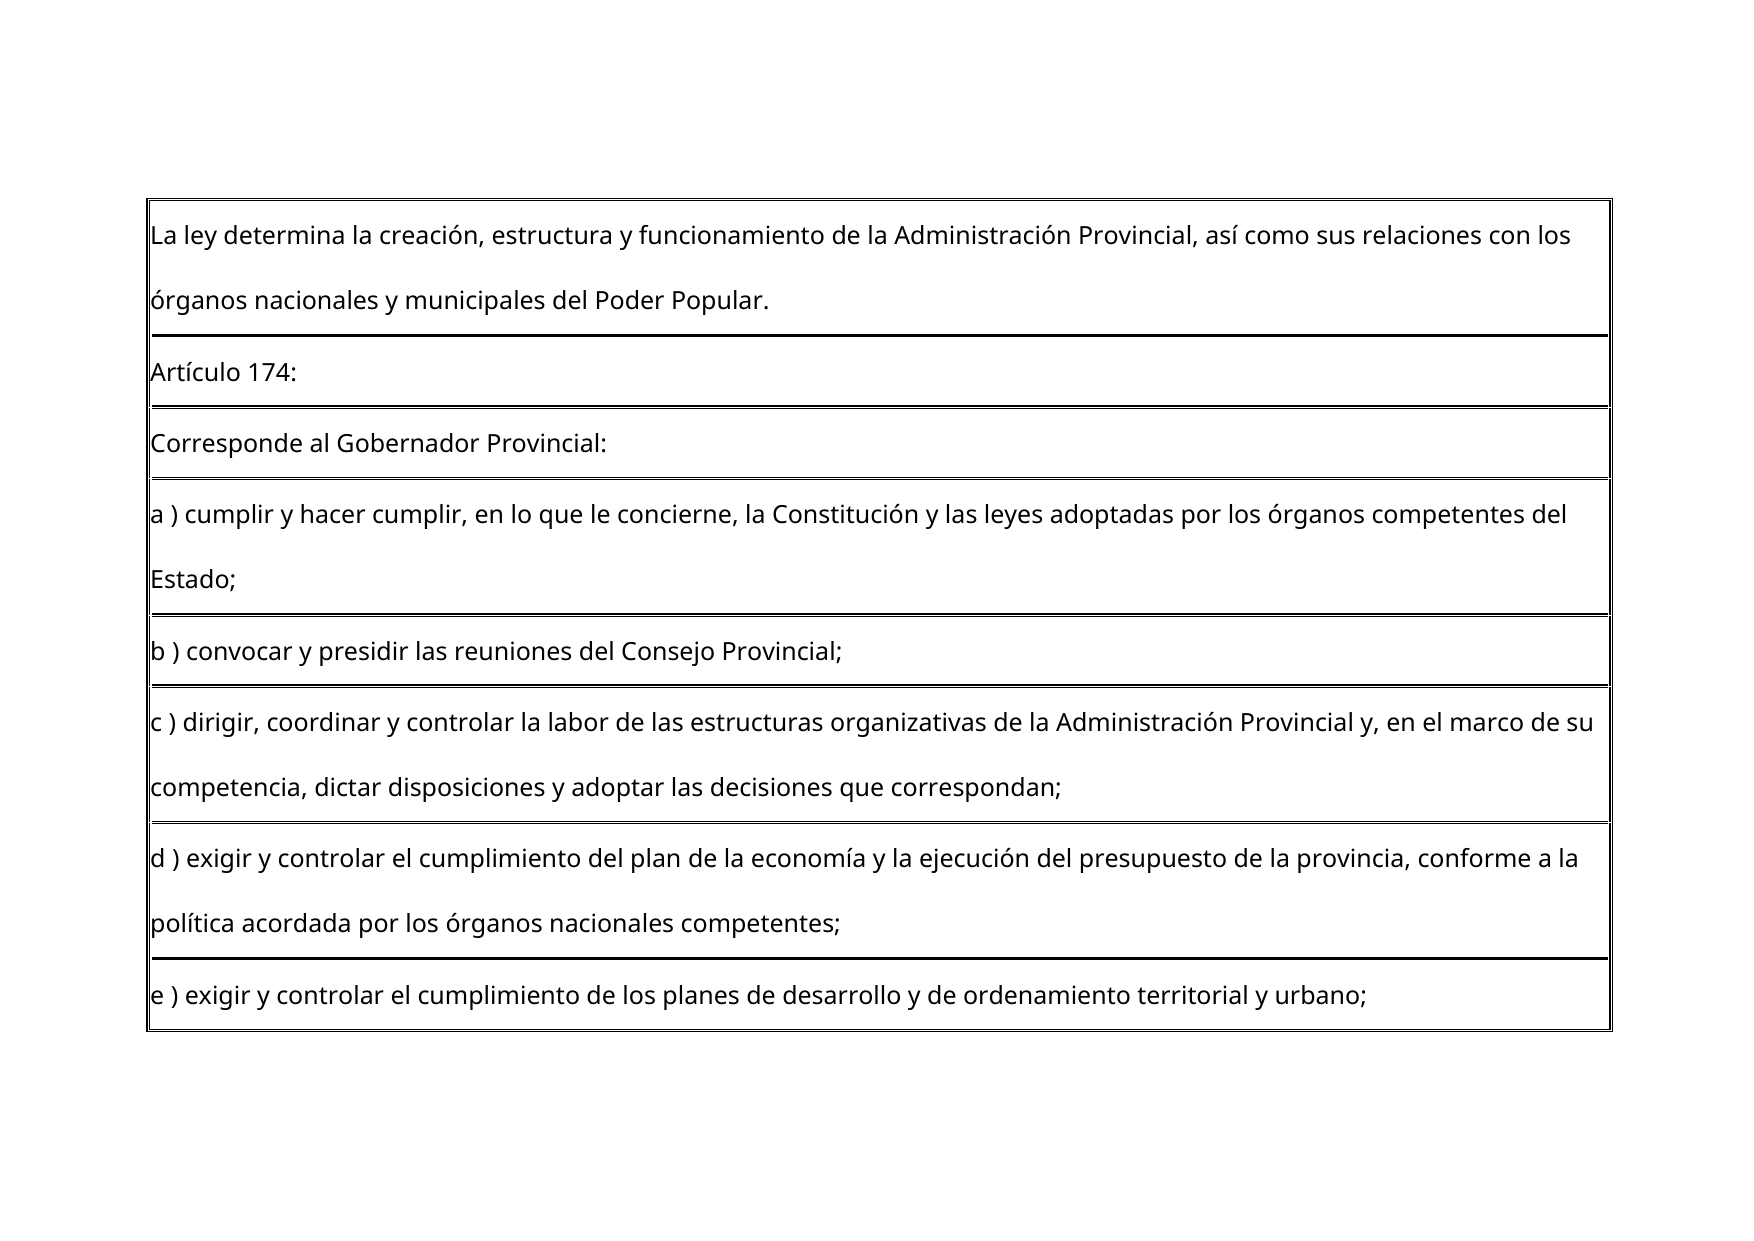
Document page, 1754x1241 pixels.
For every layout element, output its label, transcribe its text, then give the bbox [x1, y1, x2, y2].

table_cell a ) cumplir y hacer cumplir, en lo que le concierne, la Constitución y las leyes adoptadas por los órganos competentes del Estado; [148, 477, 1611, 613]
table_cell Corresponde al Gobernador Provincial: [150, 405, 1610, 477]
table_cell e ) exigir y controlar el cumplimiento de los planes de desarrollo y de ordenamiento territorial y urbano; [150, 957, 1609, 1028]
table_cell Artículo 174: [150, 334, 1609, 405]
table_cell c ) dirigir, coordinar y controlar la labor de las estructuras organizativas de la Administración Provincial y, en el marco de su competencia, dictar disposiciones y adoptar las decisiones que correspondan; [150, 684, 1610, 821]
table_cell d ) exigir y controlar el cumplimiento del plan de la economía y la ejecución del presupuesto de la provincia, conforme a la política acordada por los órganos nacionales competentes; [148, 821, 1611, 957]
table_cell La ley determina la creación, estructura y funcionamiento de la Administración Provincial, así como sus relaciones con los órganos nacionales y municipales del Poder Popular. [150, 201, 1609, 334]
table_cell b ) convocar y presidir las reuniones del Consejo Provincial; [150, 613, 1610, 684]
